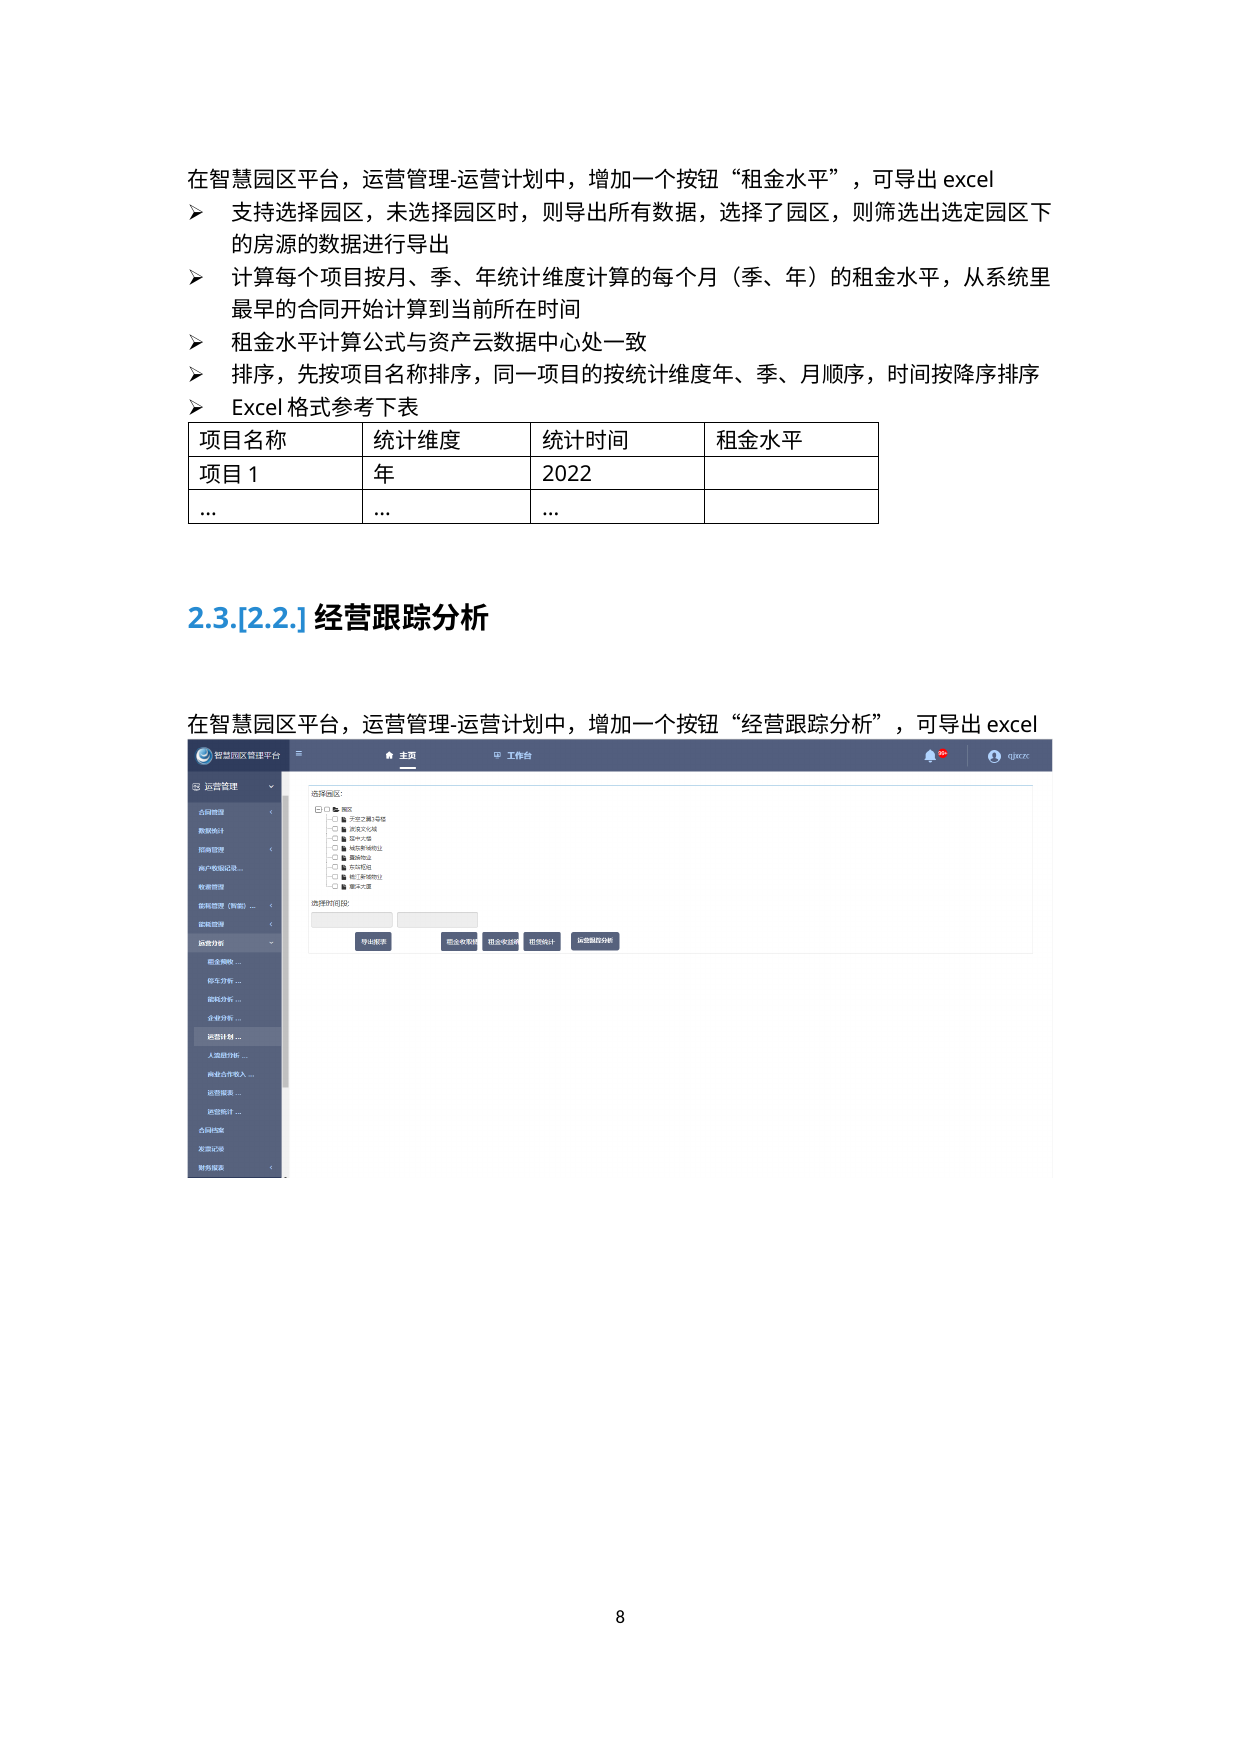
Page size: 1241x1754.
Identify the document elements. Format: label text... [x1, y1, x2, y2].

table_cell 年 [363, 457, 530, 489]
list 计算每个项目按月、季、年统计维度计算的每个月（季、年）的租金水平，从系统里最早的合同开始计算到当前所在时间 [187, 259, 1053, 324]
table_cell [705, 490, 878, 523]
list 支持选择园区，未选择园区时，则导出所有数据，选择了园区，则筛选出选定园区下的房源的数据进行导出 [187, 194, 1053, 259]
table_cell 2022 [531, 457, 704, 489]
list Excel格式参考下表 [187, 389, 1053, 422]
table_cell … [189, 490, 362, 523]
table_header 统计时间 [531, 423, 704, 456]
list 租金水平计算公式与资产云数据中心处一致 [187, 324, 1053, 357]
table_cell … [531, 490, 704, 523]
list 排序，先按项目名称排序，同一项目的按统计维度年、季、月顺序，时间按降序排序 [187, 357, 1053, 389]
table_header 项目名称 [189, 423, 362, 456]
table_cell … [363, 490, 530, 523]
subtitle 经营跟踪分析 [187, 583, 1053, 648]
text 在智慧园区平台，运营管理-运营计划中，增加一个按钮“经营跟踪分析”，可导出excel [187, 706, 1053, 738]
table_cell [705, 457, 878, 489]
table_header 租金水平 [705, 423, 878, 456]
table_cell 项目1 [189, 457, 362, 489]
picture [187, 738, 1053, 1178]
text 在智慧园区平台，运营管理-运营计划中，增加一个按钮“租金水平”，可导出excel [187, 162, 1053, 194]
table_header 统计维度 [363, 423, 530, 456]
